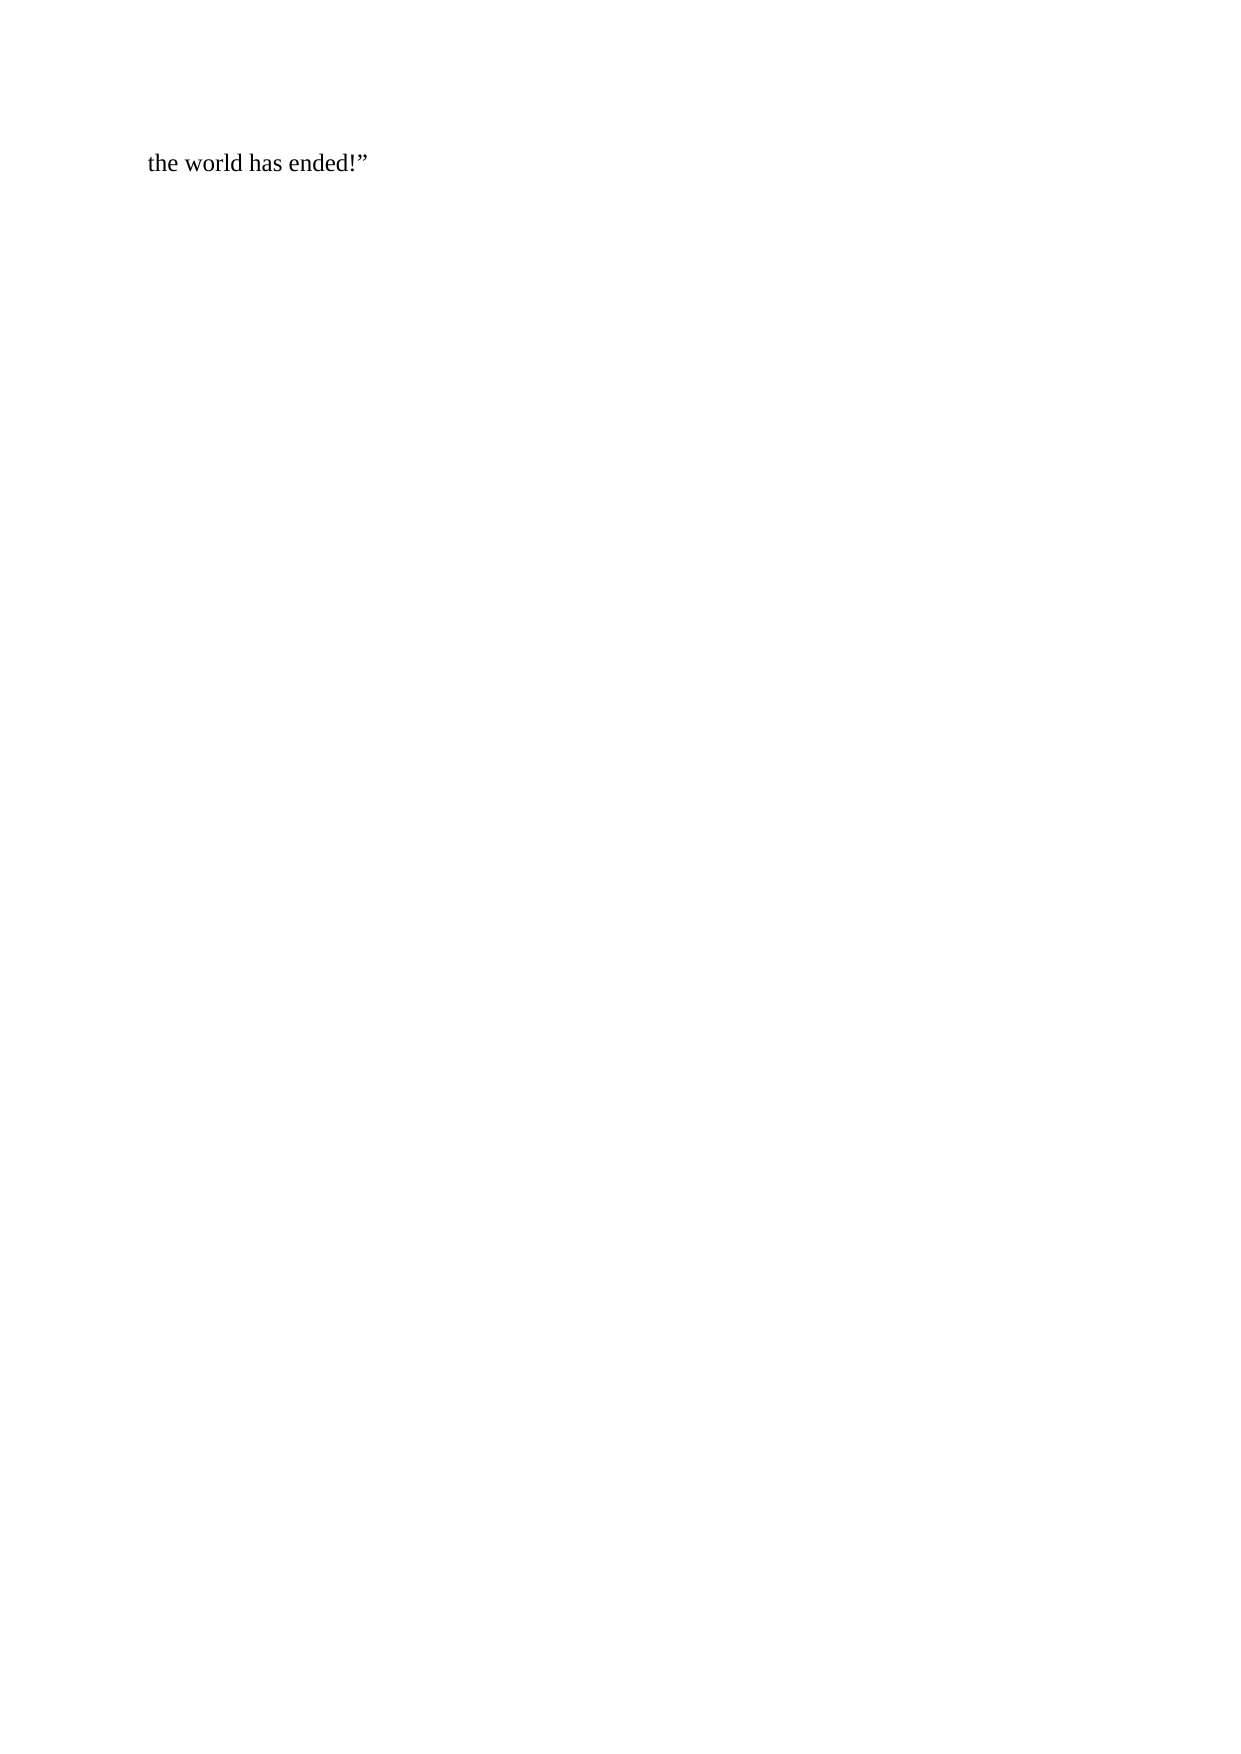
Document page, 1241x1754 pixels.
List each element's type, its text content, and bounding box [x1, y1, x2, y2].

text the world has ended!” [148, 148, 1093, 176]
